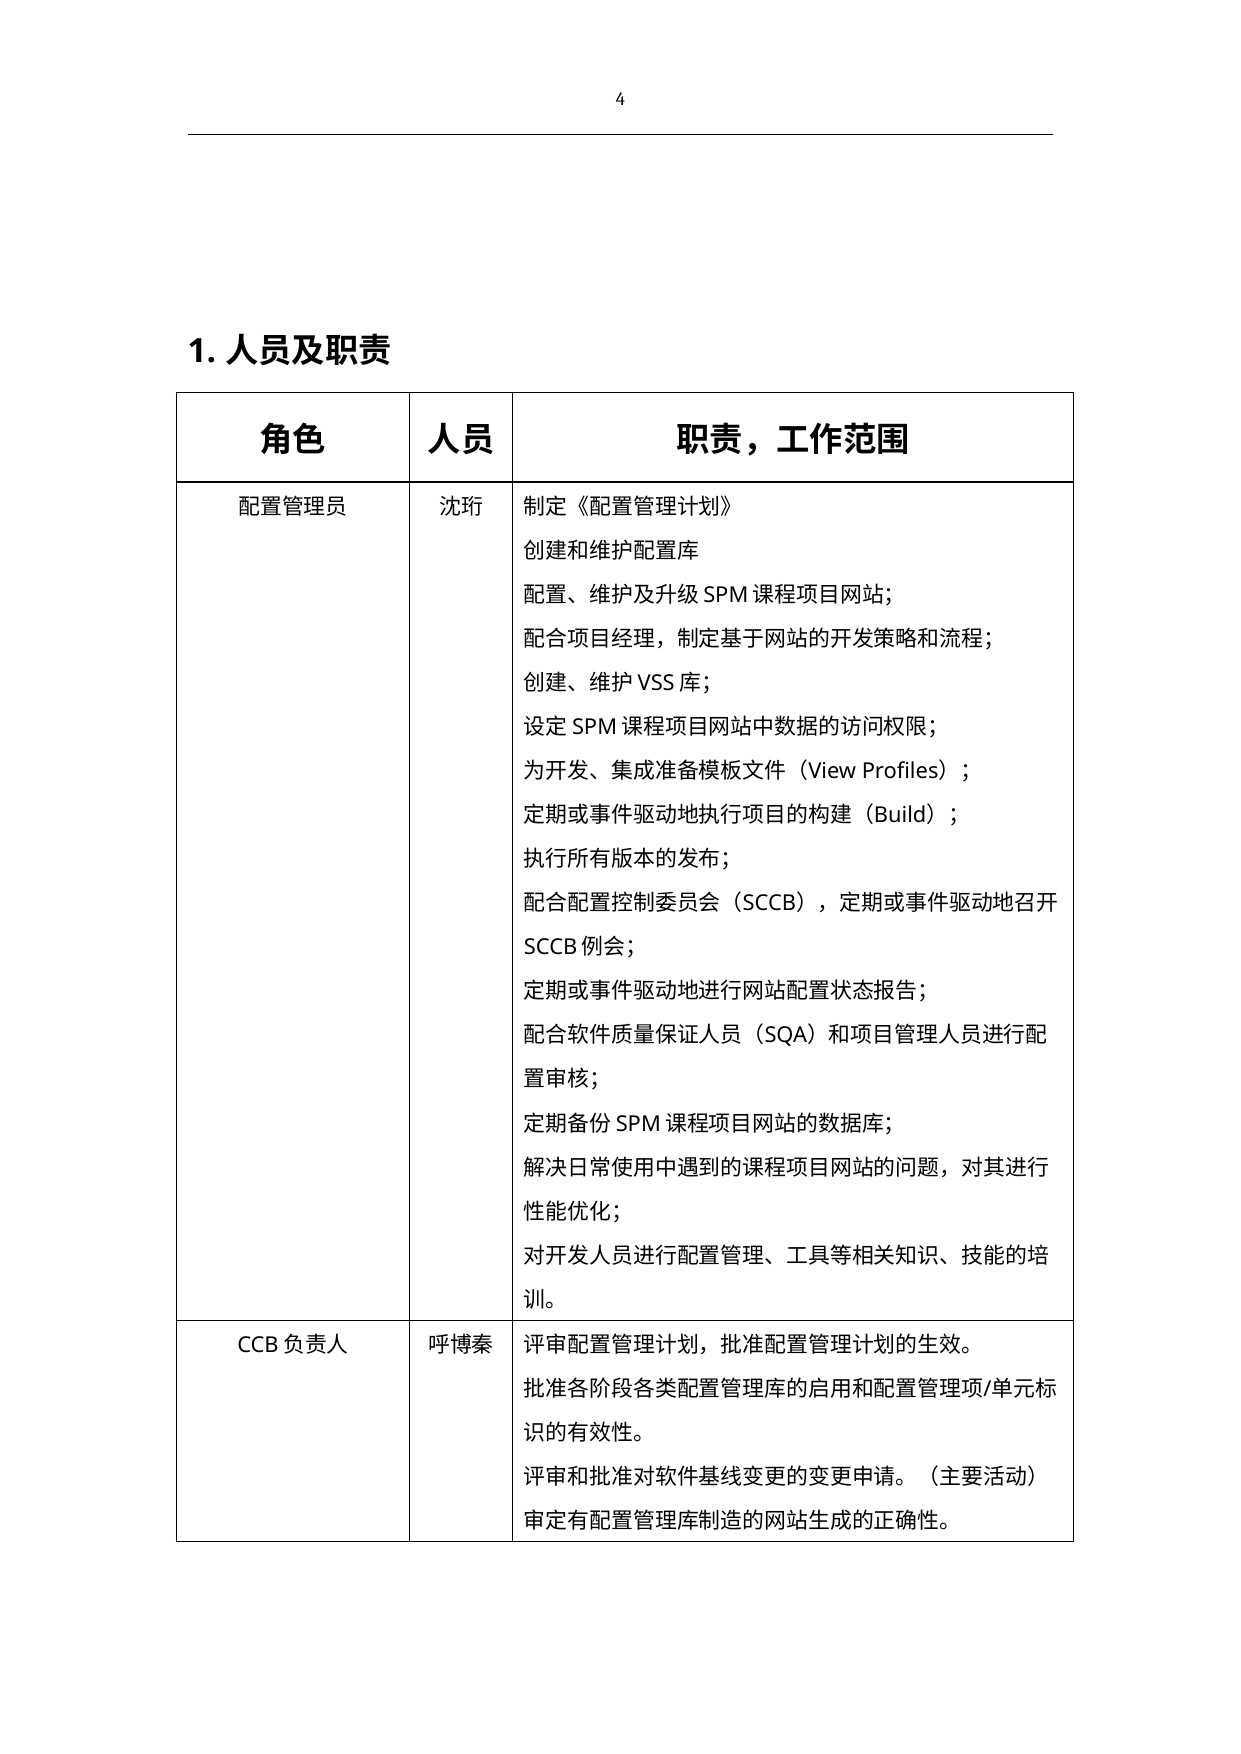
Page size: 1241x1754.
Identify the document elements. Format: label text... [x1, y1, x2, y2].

table_cell 呼博秦 [410, 1321, 512, 1541]
table_header 角色 [177, 393, 409, 481]
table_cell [513, 1321, 1073, 1541]
table_cell 沈珩 [410, 483, 512, 1320]
table_header 职责，工作范围 [513, 393, 1073, 481]
list 人员及职责 [187, 304, 1053, 392]
table_header 人员 [410, 393, 512, 481]
table_cell 制定《配置管理计划》 创建和维护配置库 配置、维护及升级SPM课程项目网站； 配合项目经理，制定基于网站的开发策略和流程； 创建、维护VSS库； 设定SPM课程项目网站中数据的访问权限； 为开发、集成准备模板文件（View Profiles）； 定期或事件驱动地执行项目的构建（Build）； 执行所有版本的发布； 配合配置控制委员会（SCCB），定期或事件驱动地召开SCCB例会； 定期或事件驱动地进行网站配置状态报告； 配合软件质量保证人员（SQA）和项目管理人员进行配置审核； 定期备份SPM课程项目网站的数据库； 解决日常使用中遇到的课程项目网站的问题，对其进行性能优化； 对开发人员进行配置管理、工具等相关知识、技能的培训。 [513, 483, 1073, 1320]
table_cell CCB负责人 [177, 1321, 409, 1541]
table_cell 配置管理员 [177, 483, 409, 1320]
